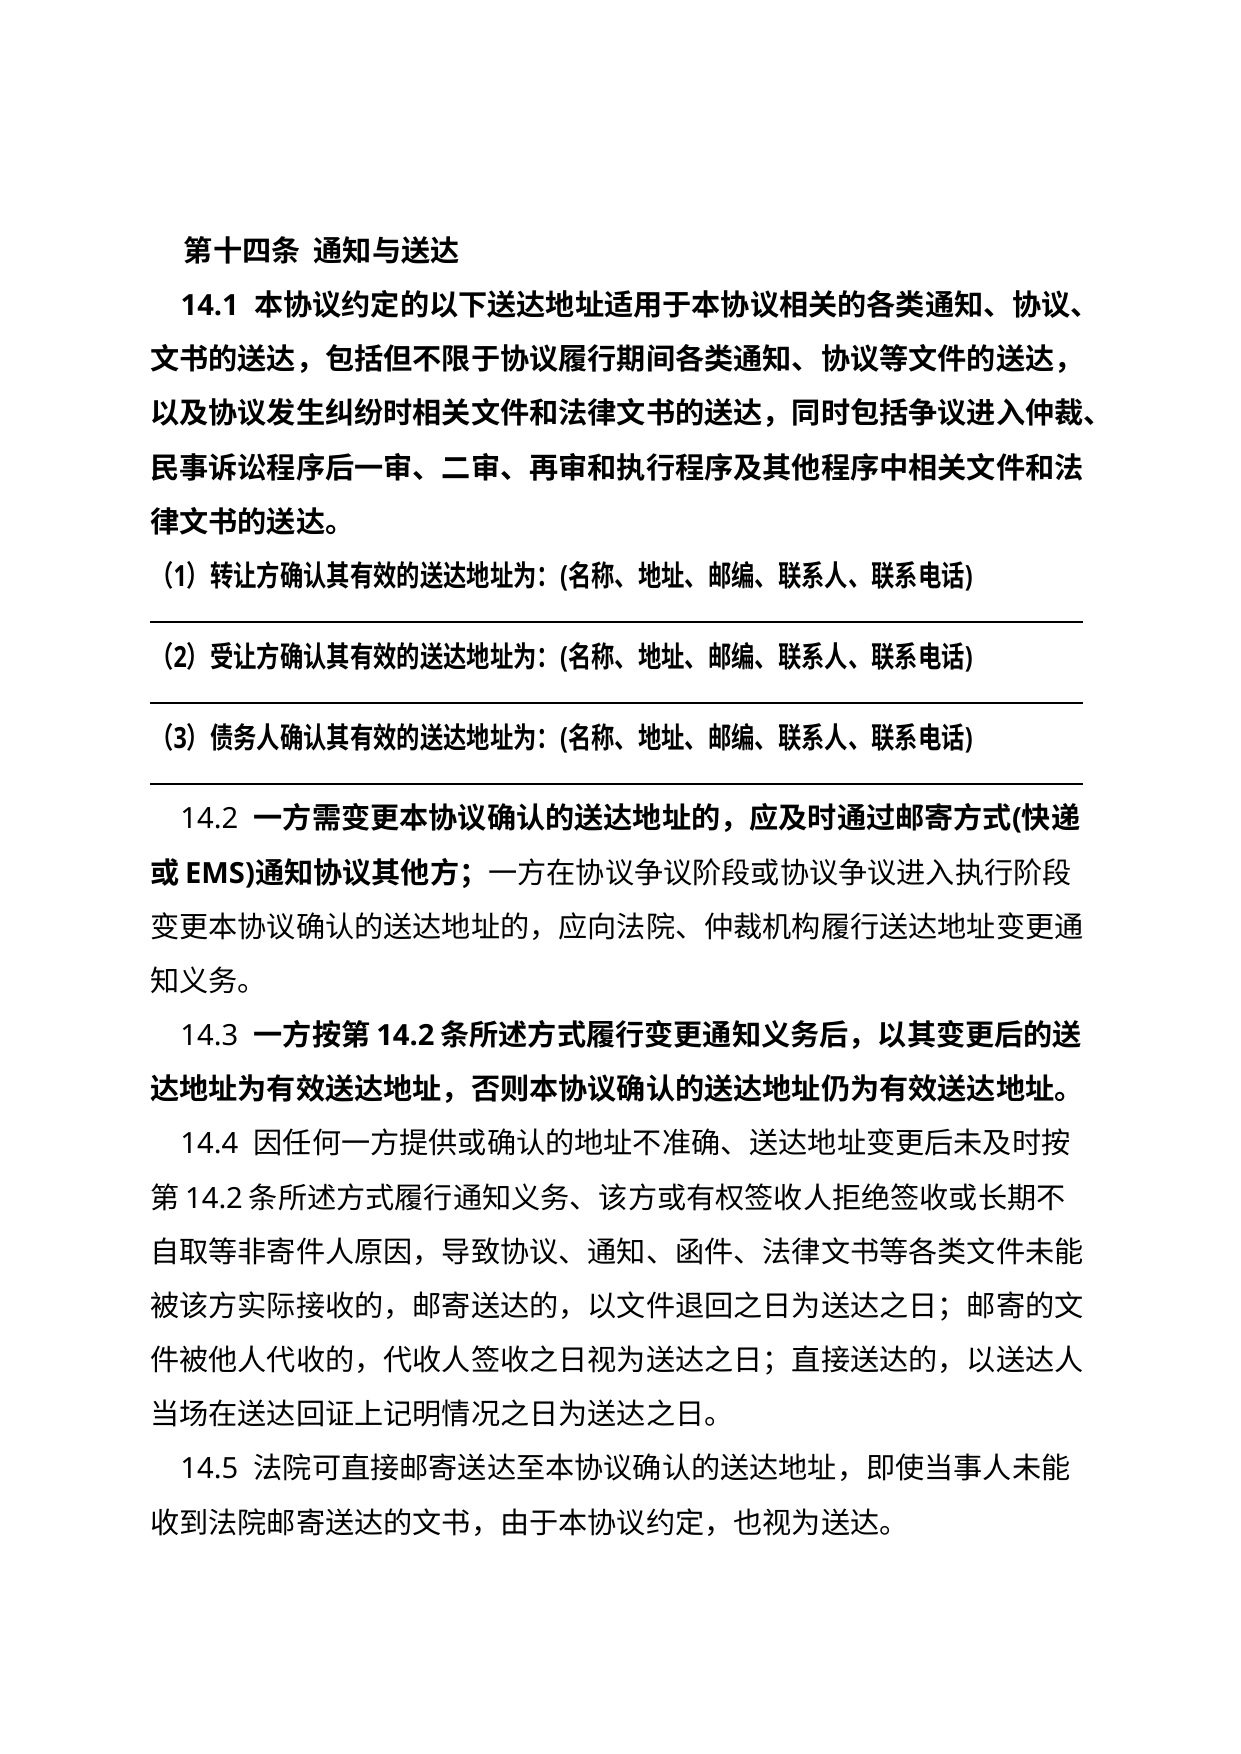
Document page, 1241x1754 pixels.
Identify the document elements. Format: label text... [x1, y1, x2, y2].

text 14.1 本协议约定的以下送达地址适用于本协议相关的各类通知、协议、文书的送达，包括但不限于协议履行期间各类通知、协议等文件的送达，以及协议发生纠纷时相关文件和法律文书的送达，同时包括争议进入仲裁、民事诉讼程序后一审、二审、再审和执行程序及其他程序中相关文件和法律文书的送达。 [150, 272, 1090, 543]
text 第十四条 通知与送达 [150, 218, 1090, 272]
text 14.2 一方需变更本协议确认的送达地址的，应及时通过邮寄方式(快递或EMS)通知协议其他方；一方在协议争议阶段或协议争议进入执行阶段变更本协议确认的送达地址的，应向法院、仲裁机构履行送达地址变更通知义务。 [150, 786, 1090, 1002]
text （1）转让方确认其有效的送达地址为：(名称、地址、邮编、联系人、联系电话) [150, 543, 1090, 597]
text 14.3 一方按第14.2条所述方式履行变更通知义务后，以其变更后的送达地址为有效送达地址，否则本协议确认的送达地址仍为有效送达地址。 [150, 1002, 1090, 1111]
text 14.4 因任何一方提供或确认的地址不准确、送达地址变更后未及时按第14.2条所述方式履行通知义务、该方或有权签收人拒绝签收或长期不自取等非寄件人原因，导致协议、通知、函件、法律文书等各类文件未能被该方实际接收的，邮寄送达的，以文件退回之日为送达之日；邮寄的文件被他人代收的，代收人签收之日视为送达之日；直接送达的，以送达人当场在送达回证上记明情况之日为送达之日。 [150, 1111, 1090, 1436]
text 14.5 法院可直接邮寄送达至本协议确认的送达地址，即使当事人未能收到法院邮寄送达的文书，由于本协议约定，也视为送达。 [150, 1436, 1090, 1544]
text （2）受让方确认其有效的送达地址为：(名称、地址、邮编、联系人、联系电话) [150, 624, 1090, 678]
text （3）债务人确认其有效的送达地址为：(名称、地址、邮编、联系人、联系电话) [150, 705, 1090, 759]
